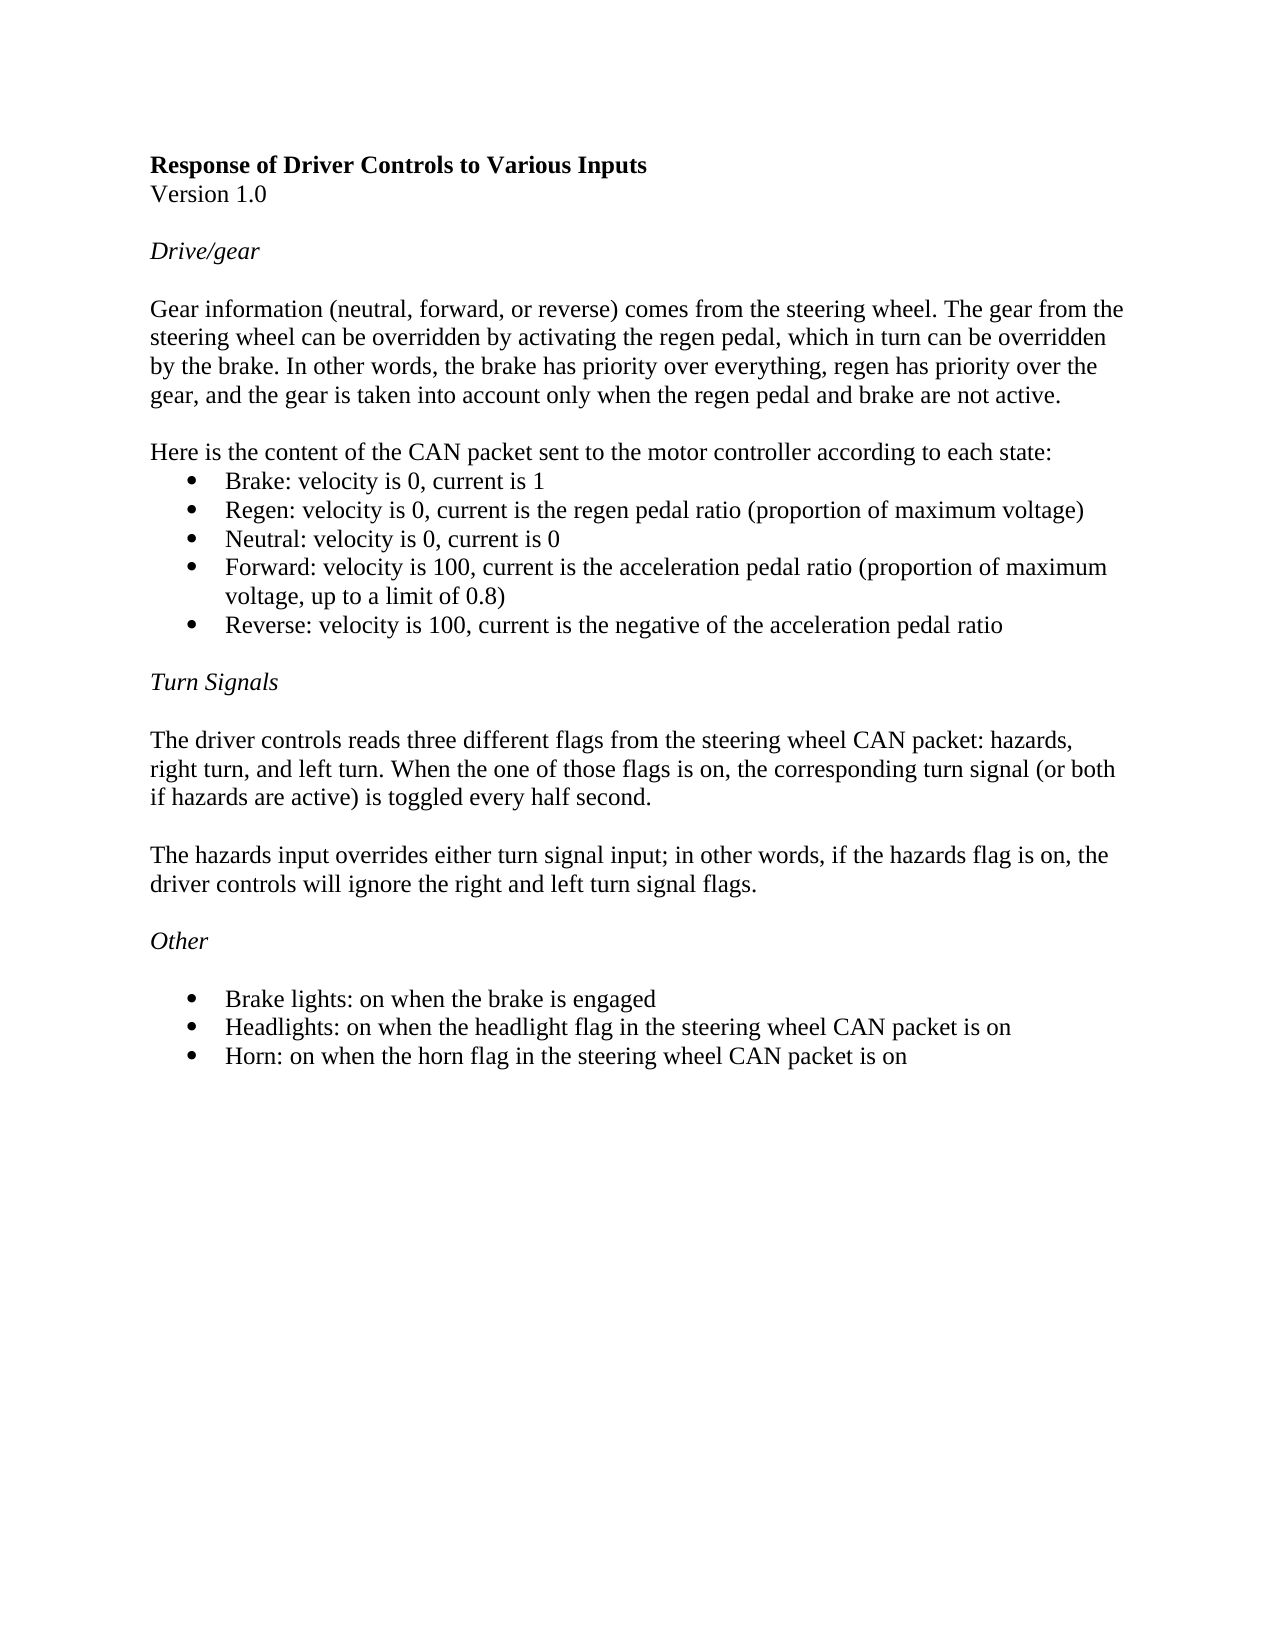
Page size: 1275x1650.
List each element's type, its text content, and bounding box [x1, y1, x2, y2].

list Headlights: on when the headlight flag in the steering wheel CAN packet is on [187, 1012, 1125, 1041]
list Brake lights: on when the brake is engaged [187, 984, 1125, 1012]
text The driver controls reads three different flags from the steering wheel CAN packet: hazards, right turn, and left turn. When the one of those flags is on, the corresponding turn signal (or both if hazards are active) is toggled every half second. [150, 725, 1125, 811]
text The hazards input overrides either turn signal input; in other words, if the hazards flag is on, the driver controls will ignore the right and left turn signal flags. [150, 840, 1125, 897]
text Version 1.0 [150, 179, 1125, 207]
text Here is the content of the CAN packet sent to the motor controller according to each state: [150, 437, 1125, 466]
text Other [150, 926, 1125, 955]
list Neutral: velocity is 0, current is 0 [187, 524, 1125, 552]
list Regen: velocity is 0, current is the regen pedal ratio (proportion of maximum voltage) [187, 495, 1125, 524]
list Horn: on when the horn flag in the steering wheel CAN packet is on [187, 1041, 1125, 1070]
text Gear information (neutral, forward, or reverse) comes from the steering wheel. The gear from the steering wheel can be overridden by activating the regen pedal, which in turn can be overridden by the brake. In other words, the brake has priority over everything, regen has priority over the gear, and the gear is taken into account only when the regen pedal and brake are not active. [150, 294, 1125, 409]
text Response of Driver Controls to Various Inputs [150, 150, 1125, 179]
list Forward: velocity is 100, current is the acceleration pedal ratio (proportion of maximum voltage, up to a limit of 0.8) [187, 552, 1125, 610]
list Brake: velocity is 0, current is 1 [187, 466, 1125, 495]
list Reverse: velocity is 100, current is the negative of the acceleration pedal ratio [187, 610, 1125, 639]
text Turn Signals [150, 667, 1125, 696]
text Drive/gear [150, 236, 1125, 265]
